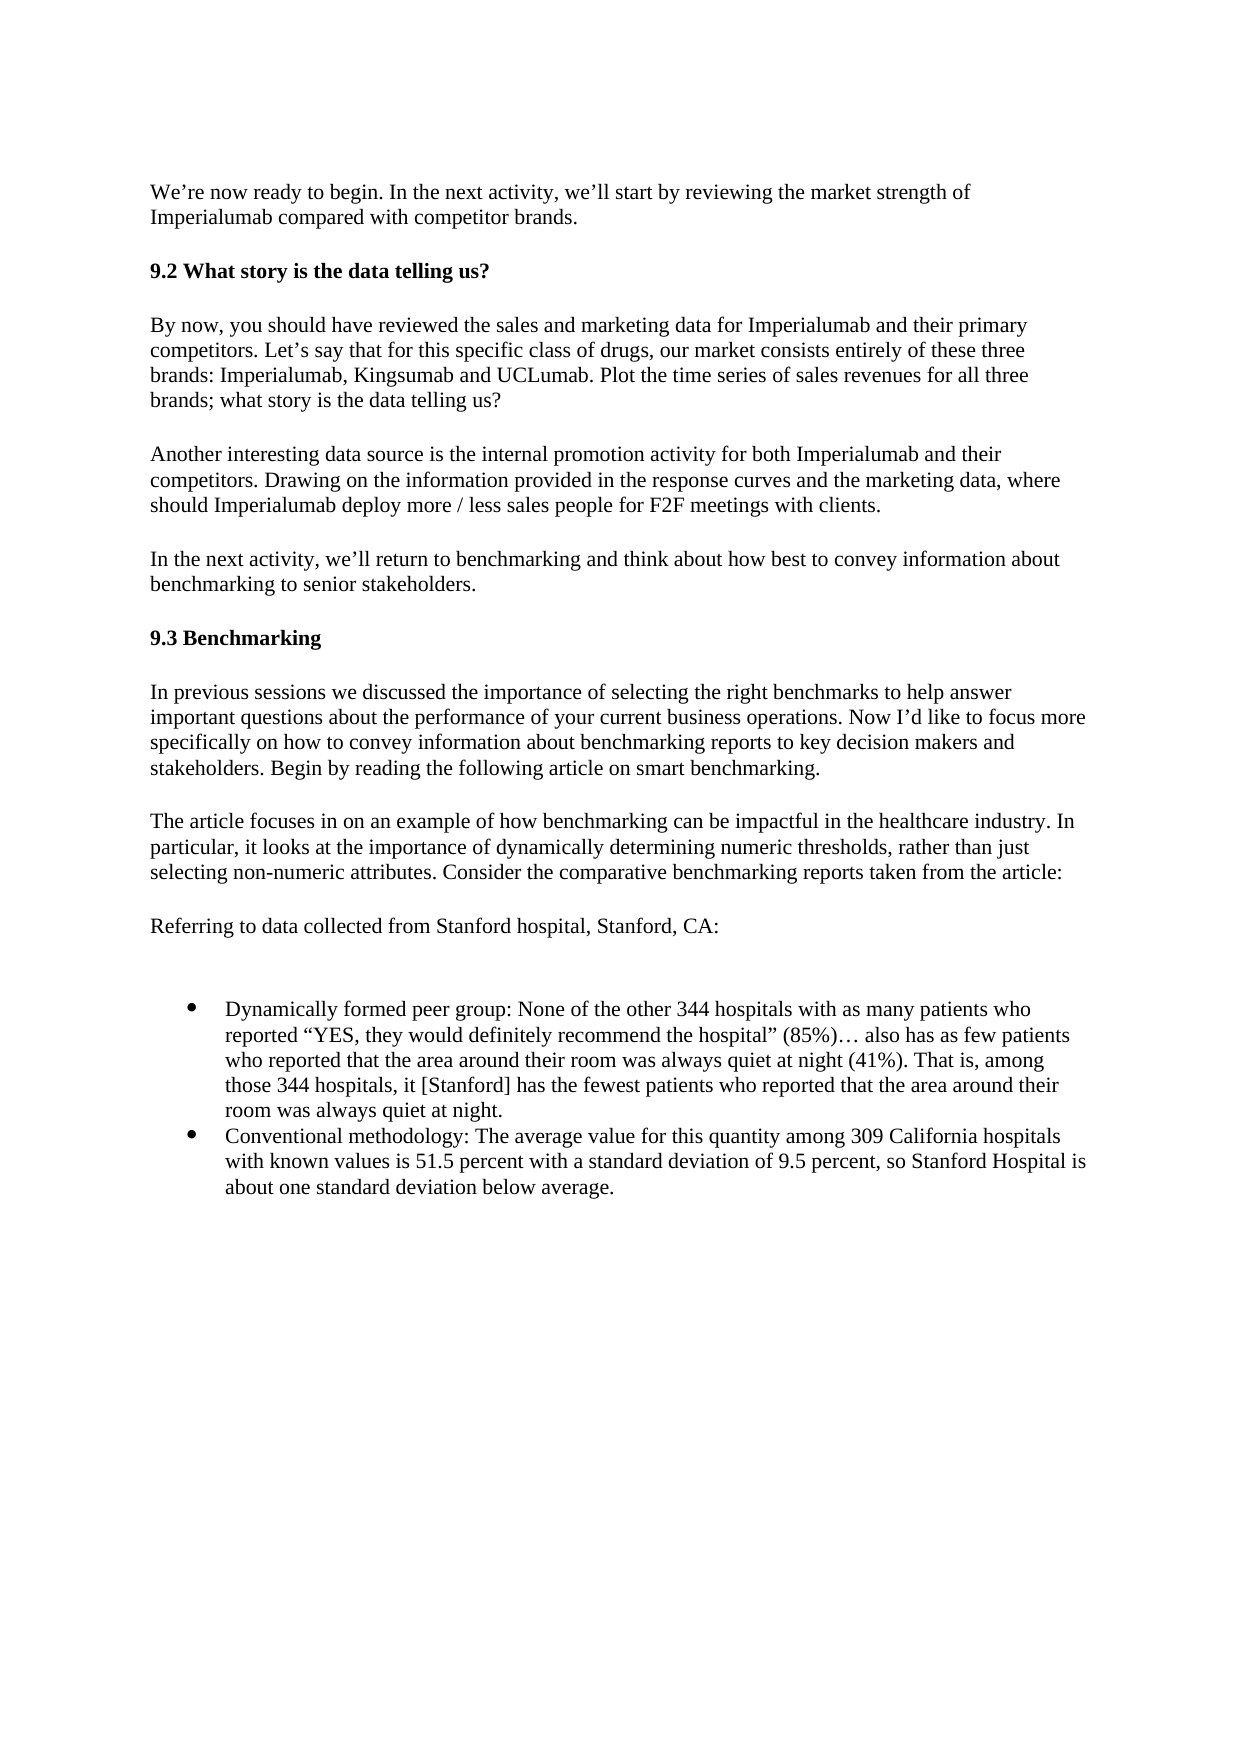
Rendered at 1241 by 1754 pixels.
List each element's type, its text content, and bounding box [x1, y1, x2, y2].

text We’re now ready to begin. In the next activity, we’ll start by reviewing the market strength of Imperialumab compared with competitor brands. [150, 179, 1090, 229]
text Referring to data collected from Stanford hospital, Stanford, CA: [150, 913, 1090, 938]
text In the next activity, we’ll return to benchmarking and think about how best to convey information about benchmarking to senior stakeholders. [150, 546, 1090, 596]
text 9.3 Benchmarking [150, 625, 1090, 650]
text Another interesting data source is the internal promotion activity for both Imperialumab and their competitors. Drawing on the information provided in the response curves and the marketing data, where should Imperialumab deploy more / less sales people for F2F meetings with clients. [150, 441, 1090, 517]
text By now, you should have reviewed the sales and marketing data for Imperialumab and their primary competitors. Let’s say that for this specific class of drugs, our market consists entirely of these three brands: Imperialumab, Kingsumab and UCLumab. Plot the time series of sales revenues for all three brands; what story is the data telling us? [150, 312, 1090, 413]
list Dynamically formed peer group: None of the other 344 hospitals with as many patients who reported “YES, they would definitely recommend the hospital” (85%)… also has as few patients who reported that the area around their room was always quiet at night (41%). That is, among those 344 hospitals, it [Stanford] has the fewest patients who reported that the area around their room was always quiet at night. [187, 996, 1090, 1123]
text 9.2 What story is the data telling us? [150, 258, 1090, 283]
text In previous sessions we discussed the importance of selecting the right benchmarks to help answer important questions about the performance of your current business operations. Now I’d like to focus more specifically on how to convey information about benchmarking reports to key decision makers and stakeholders. Begin by reading the following article on smart benchmarking. [150, 679, 1090, 780]
text The article focuses in on an example of how benchmarking can be impactful in the healthcare industry. In particular, it looks at the importance of dynamically determining numeric thresholds, rather than just selecting non-numeric attributes. Consider the comparative benchmarking reports taken from the article: [150, 808, 1090, 884]
list Conventional methodology: The average value for this quantity among 309 California hospitals with known values is 51.5 percent with a standard deviation of 9.5 percent, so Stanford Hospital is about one standard deviation below average. [187, 1123, 1090, 1199]
